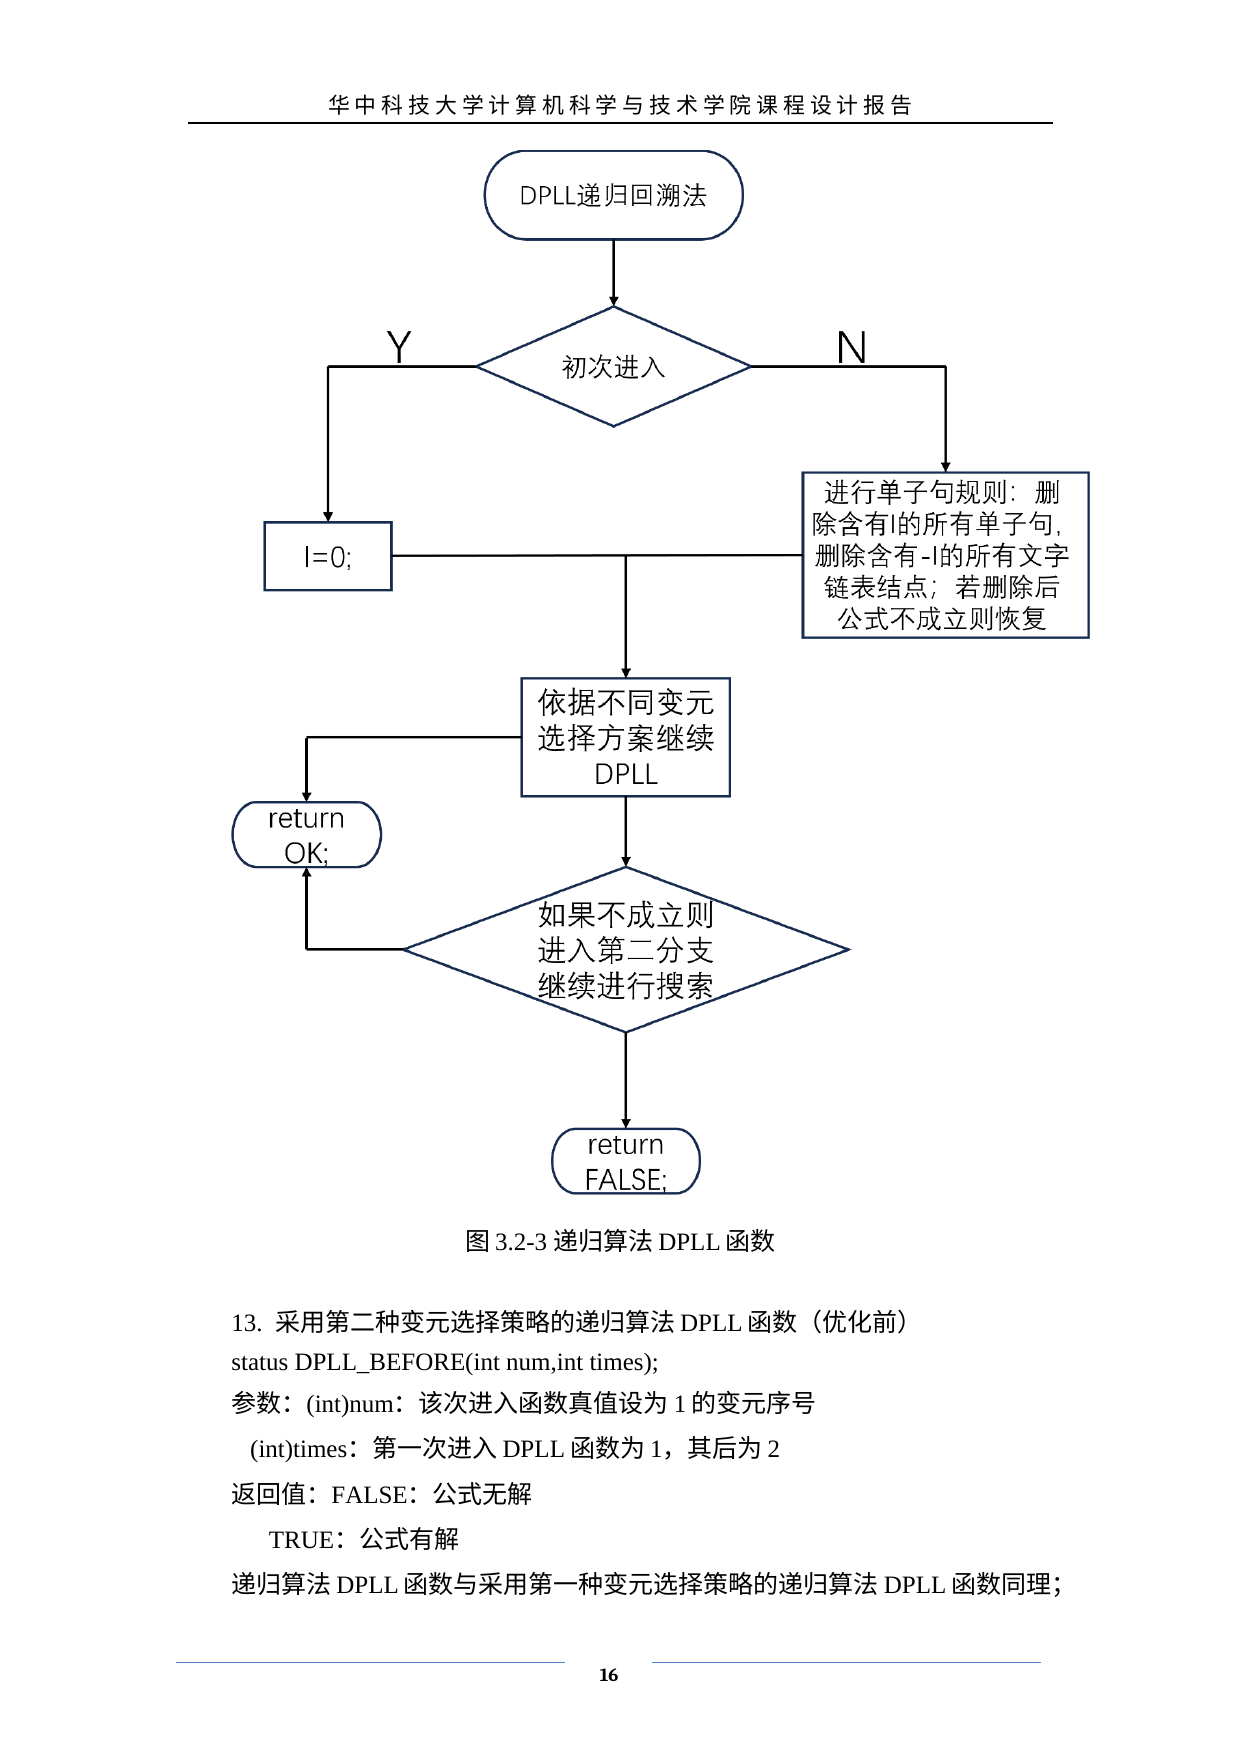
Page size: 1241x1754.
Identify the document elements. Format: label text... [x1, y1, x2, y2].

text (int)times：第一次进入DPLL函数为1，其后为2 [187, 1429, 1053, 1465]
text status DPLL_BEFORE(int num,int times); [187, 1347, 1053, 1376]
picture [231, 150, 1096, 1214]
text 图3.2-3 递归算法DPLL函数 [187, 1221, 1053, 1257]
text 递归算法DPLL函数与采用第一种变元选择策略的递归算法DPLL函数同理； [187, 1565, 1053, 1601]
text 返回值：FALSE：公式无解 [187, 1474, 1053, 1510]
list 采用第二种变元选择策略的递归算法DPLL函数（优化前） [231, 1302, 1053, 1338]
text 参数：(int)num：该次进入函数真值设为1的变元序号 [187, 1383, 1053, 1420]
text TRUE：公式有解 [187, 1519, 1053, 1556]
